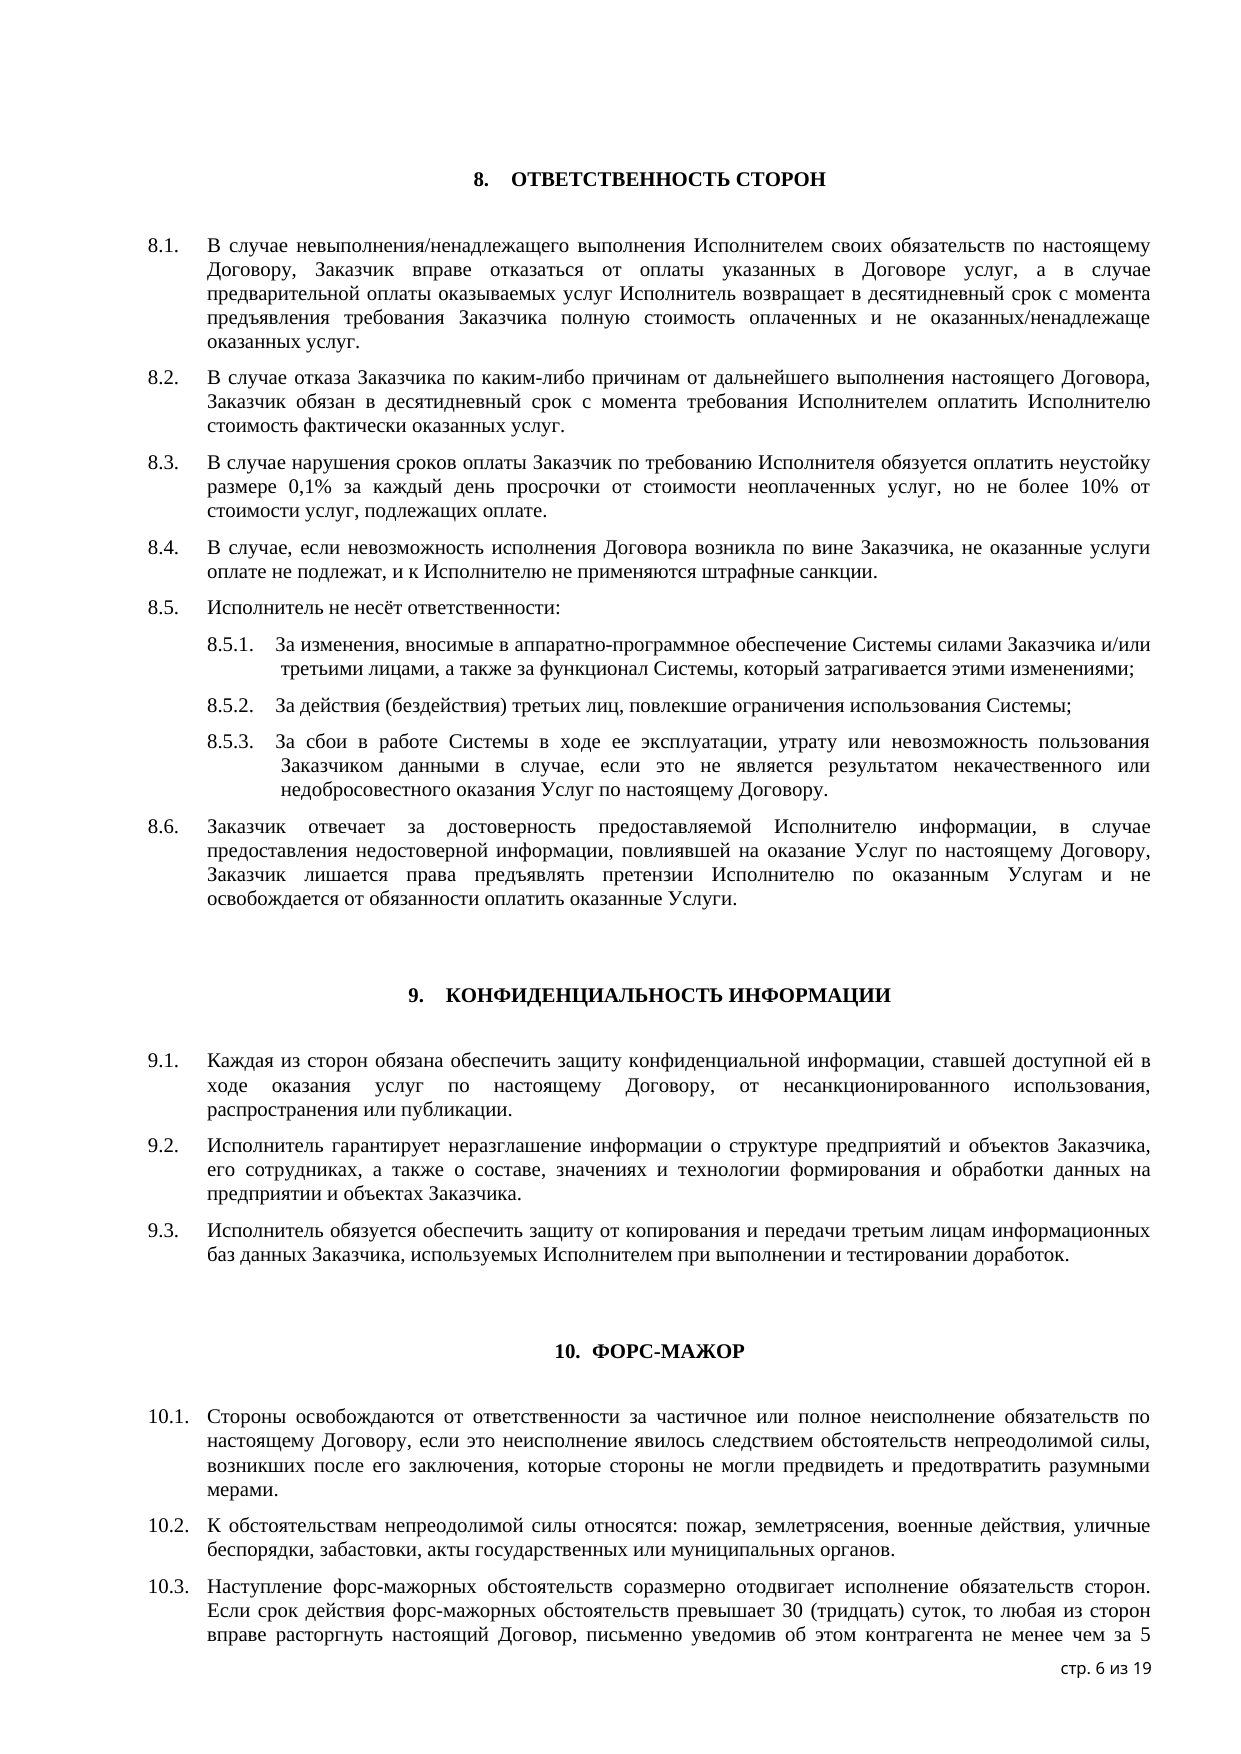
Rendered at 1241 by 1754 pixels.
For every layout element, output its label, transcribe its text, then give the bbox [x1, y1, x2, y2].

list В случае отказа Заказчика по каким-либо причинам от дальнейшего выполнения настоящего Договора, Заказчик обязан в десятидневный срок с момента требования Исполнителем оплатить Исполнителю стоимость фактически оказанных услуг. [148, 365, 1152, 437]
list За действия (бездействия) третьих лиц, повлекшие ограничения использования Системы; [207, 692, 1152, 717]
list К обстоятельствам непреодолимой силы относятся: пожар, землетрясения, военные действия, уличные беспорядки, забастовки, акты государственных или муниципальных органов. [148, 1513, 1152, 1561]
list В случае невыполнения/ненадлежащего выполнения Исполнителем своих обязательств по настоящему Договору, Заказчик вправе отказаться от оплаты указанных в Договоре услуг, а в случае предварительной оплаты оказываемых услуг Исполнитель возвращает в десятидневный срок с момента предъявления требования Заказчика полную стоимость оплаченных и не оказанных/ненадлежаще оказанных услуг. [148, 232, 1152, 353]
subtitle ФОРС-МАЖОР [148, 1339, 1152, 1363]
subtitle ОТВЕТСТВЕННОСТЬ СТОРОН [148, 167, 1152, 191]
list В случае нарушения сроков оплаты Заказчик по требованию Исполнителя обязуется оплатить неустойку размере 0,1% за каждый день просрочки от стоимости неоплаченных услуг, но не более 10% от стоимости услуг, подлежащих оплате. [148, 450, 1152, 522]
list Стороны освобождаются от ответственности за частичное или полное неисполнение обязательств по настоящему Договору, если это неисполнение явилось следствием обстоятельств непреодолимой силы, возникших после его заключения, которые стороны не могли предвидеть и предотвратить разумными мерами. [148, 1404, 1152, 1501]
list Заказчик отвечает за достоверность предоставляемой Исполнителю информации, в случае предоставления недостоверной информации, повлиявшей на оказание Услуг по настоящему Договору, Заказчик лишается права предъявлять претензии Исполнителю по оказанным Услугам и не освобождается от обязанности оплатить оказанные Услуги. [148, 814, 1152, 910]
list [148, 1574, 1152, 1646]
list За сбои в работе Системы в ходе ее эксплуатации, утрату или невозможность пользования Заказчиком данными в случае, если это не является результатом некачественного или недобросовестного оказания Услуг по настоящему Договору. [207, 729, 1152, 801]
subtitle КОНФИДЕНЦИАЛЬНОСТЬ ИНФОРМАЦИИ [148, 983, 1152, 1007]
list За изменения, вносимые в аппаратно-программное обеспечение Системы силами Заказчика и/или третьими лицами, а также за функционал Системы, который затрагивается этими изменениями; [207, 632, 1152, 680]
list Исполнитель гарантирует неразглашение информации о структуре предприятий и объектов Заказчика, его сотрудниках, а также о составе, значениях и технологии формирования и обработки данных на предприятии и объектах Заказчика. [148, 1133, 1152, 1205]
list Каждая из сторон обязана обеспечить защиту конфиденциальной информации, ставшей доступной ей в ходе оказания услуг по настоящему Договору, от несанкционированного использования, распространения или публикации. [148, 1048, 1152, 1121]
list Исполнитель не несёт ответственности: [148, 595, 1152, 619]
list В случае, если невозможность исполнения Договора возникла по вине Заказчика, не оказанные услуги оплате не подлежат, и к Исполнителю не применяются штрафные санкции. [148, 535, 1152, 583]
list Исполнитель обязуется обеспечить защиту от копирования и передачи третьим лицам информационных баз данных Заказчика, используемых Исполнителем при выполнении и тестировании доработок. [148, 1218, 1152, 1266]
